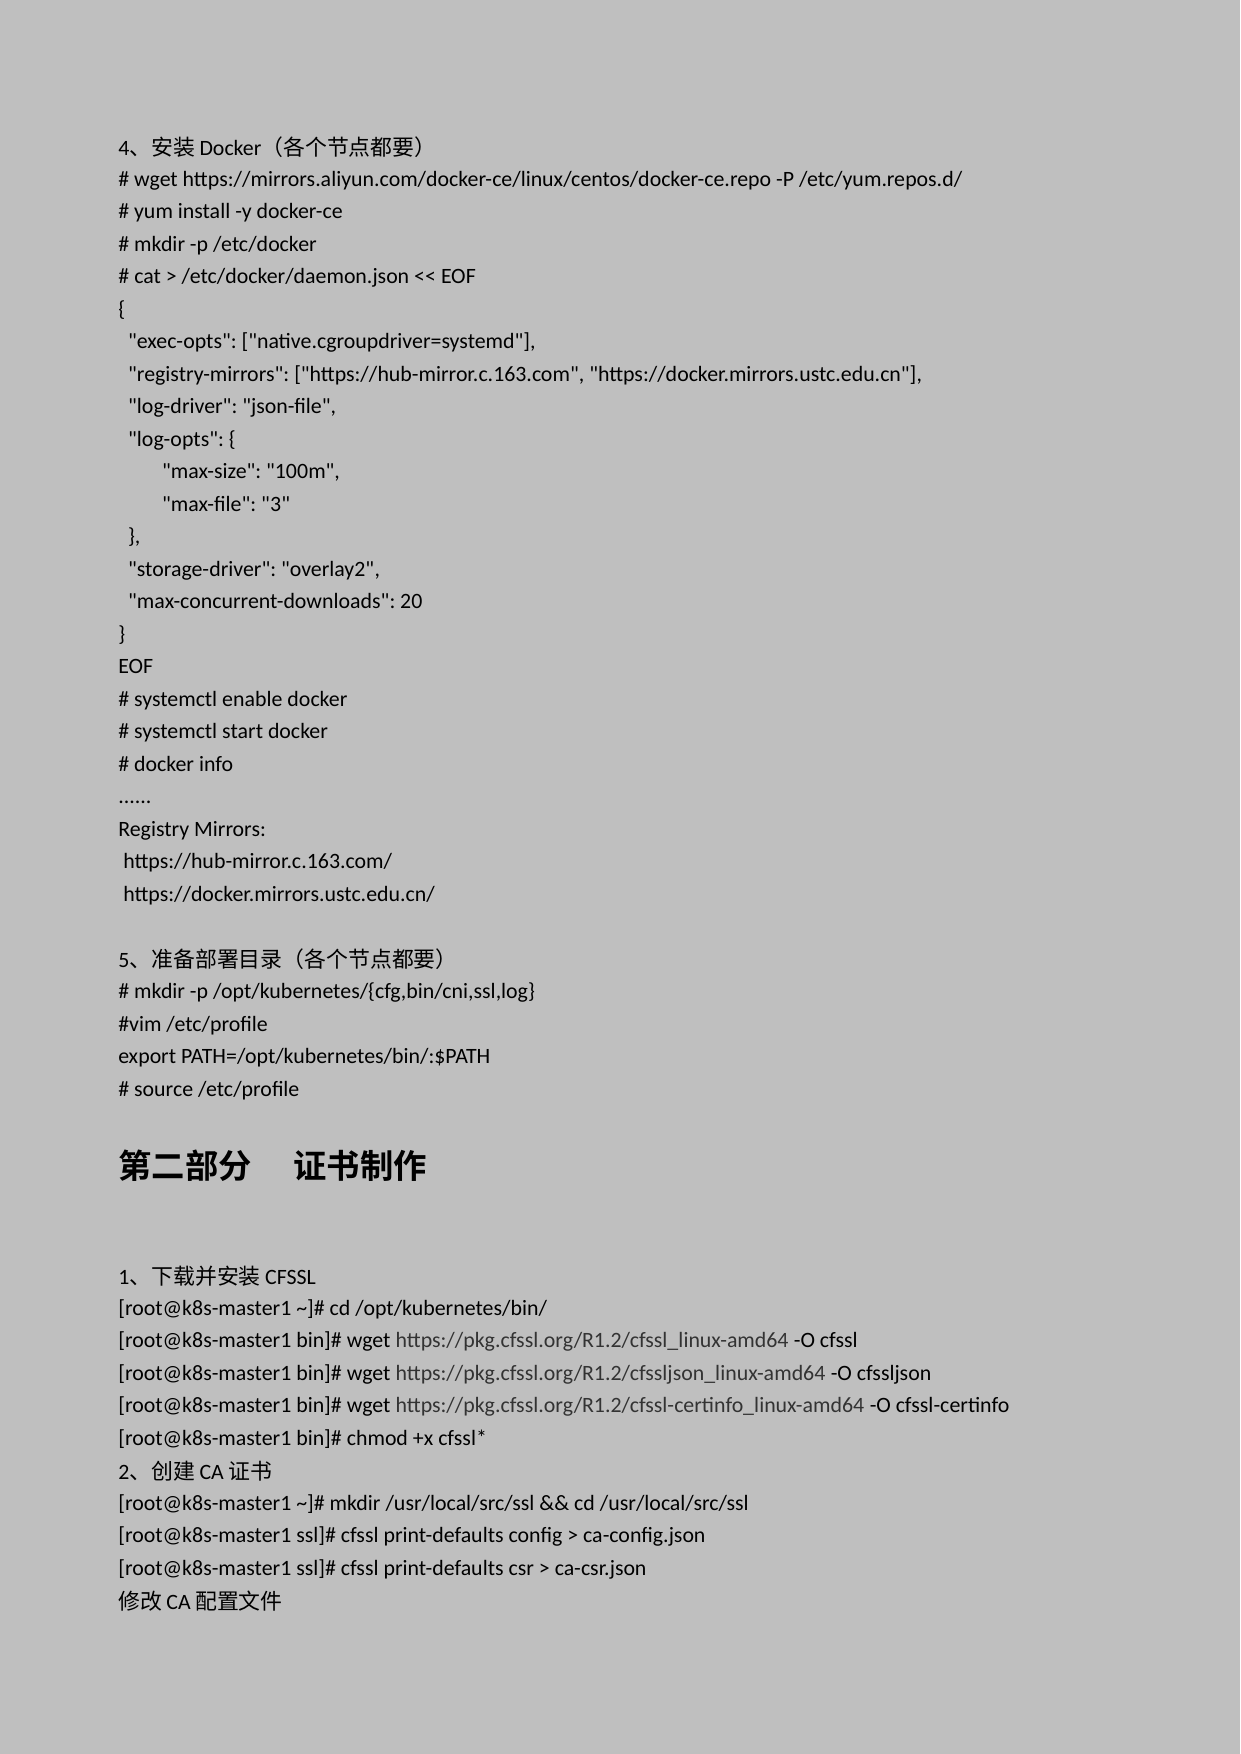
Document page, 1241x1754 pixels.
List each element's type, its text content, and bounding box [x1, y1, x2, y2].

text # systemctl start docker [118, 714, 1122, 747]
text "max-file": "3" [118, 487, 1122, 519]
list [root@k8s-master1 bin]# chmod +x cfssl* [118, 1421, 1122, 1453]
text EOF [118, 649, 1122, 682]
text [root@k8s-master1 ssl]# cfssl print-defaults csr > ca-csr.json [118, 1551, 1122, 1583]
list [root@k8s-master1 bin]# wget https://pkg.cfssl.org/R1.2/cfssl_linux-amd64 -O cfssl [118, 1323, 1122, 1356]
text # systemctl enable docker [118, 682, 1122, 714]
list 下载并安装CFSSL [118, 1258, 1122, 1291]
text # mkdir -p /etc/docker [118, 227, 1122, 259]
text }, [118, 519, 1122, 552]
text https://docker.mirrors.ustc.edu.cn/ [118, 877, 1122, 909]
list 准备部署目录（各个节点都要） [118, 942, 1122, 974]
text # source /etc/profile [118, 1072, 1122, 1104]
text ...... [118, 779, 1122, 812]
text [root@k8s-master1 ~]# mkdir /usr/local/src/ssl && cd /usr/local/src/ssl [118, 1486, 1122, 1518]
text # mkdir -p /opt/kubernetes/{cfg,bin/cni,ssl,log} [118, 974, 1122, 1007]
list 创建CA证书 [118, 1453, 1122, 1486]
text "storage-driver": "overlay2", [118, 552, 1122, 584]
text https://hub-mirror.c.163.com/ [118, 844, 1122, 877]
text # cat > /etc/docker/daemon.json << EOF [118, 259, 1122, 292]
text # docker info [118, 747, 1122, 779]
text "exec-opts": ["native.cgroupdriver=systemd"], [118, 324, 1122, 357]
text "max-concurrent-downloads": 20 [118, 584, 1122, 617]
text "registry-mirrors": ["https://hub-mirror.c.163.com", "https://docker.mirrors.ustc.edu.cn"], [118, 357, 1122, 389]
list 安装Docker（各个节点都要） [118, 129, 1122, 162]
text # yum install -y docker-ce [118, 194, 1122, 227]
text Registry Mirrors: [118, 812, 1122, 844]
text "max-size": "100m", [118, 454, 1122, 487]
text 修改CA配置文件 [118, 1583, 1122, 1616]
text } [118, 617, 1122, 649]
text export PATH=/opt/kubernetes/bin/:$PATH [118, 1039, 1122, 1072]
text { [118, 292, 1122, 324]
list [root@k8s-master1 ~]# cd /opt/kubernetes/bin/ [118, 1291, 1122, 1323]
text #vim /etc/profile [118, 1007, 1122, 1039]
subtitle 证书制作 [118, 1132, 1122, 1197]
text # wget https://mirrors.aliyun.com/docker-ce/linux/centos/docker-ce.repo -P /etc/yum.repos.d/ [118, 162, 1122, 194]
list [root@k8s-master1 bin]# wget https://pkg.cfssl.org/R1.2/cfssljson_linux-amd64 -O cfssljson [118, 1356, 1122, 1388]
text [root@k8s-master1 ssl]# cfssl print-defaults config > ca-config.json [118, 1518, 1122, 1551]
text "log-driver": "json-file", [118, 389, 1122, 422]
text "log-opts": { [118, 422, 1122, 454]
list [root@k8s-master1 bin]# wget https://pkg.cfssl.org/R1.2/cfssl-certinfo_linux-amd64 -O cfssl-certinfo [118, 1388, 1122, 1421]
